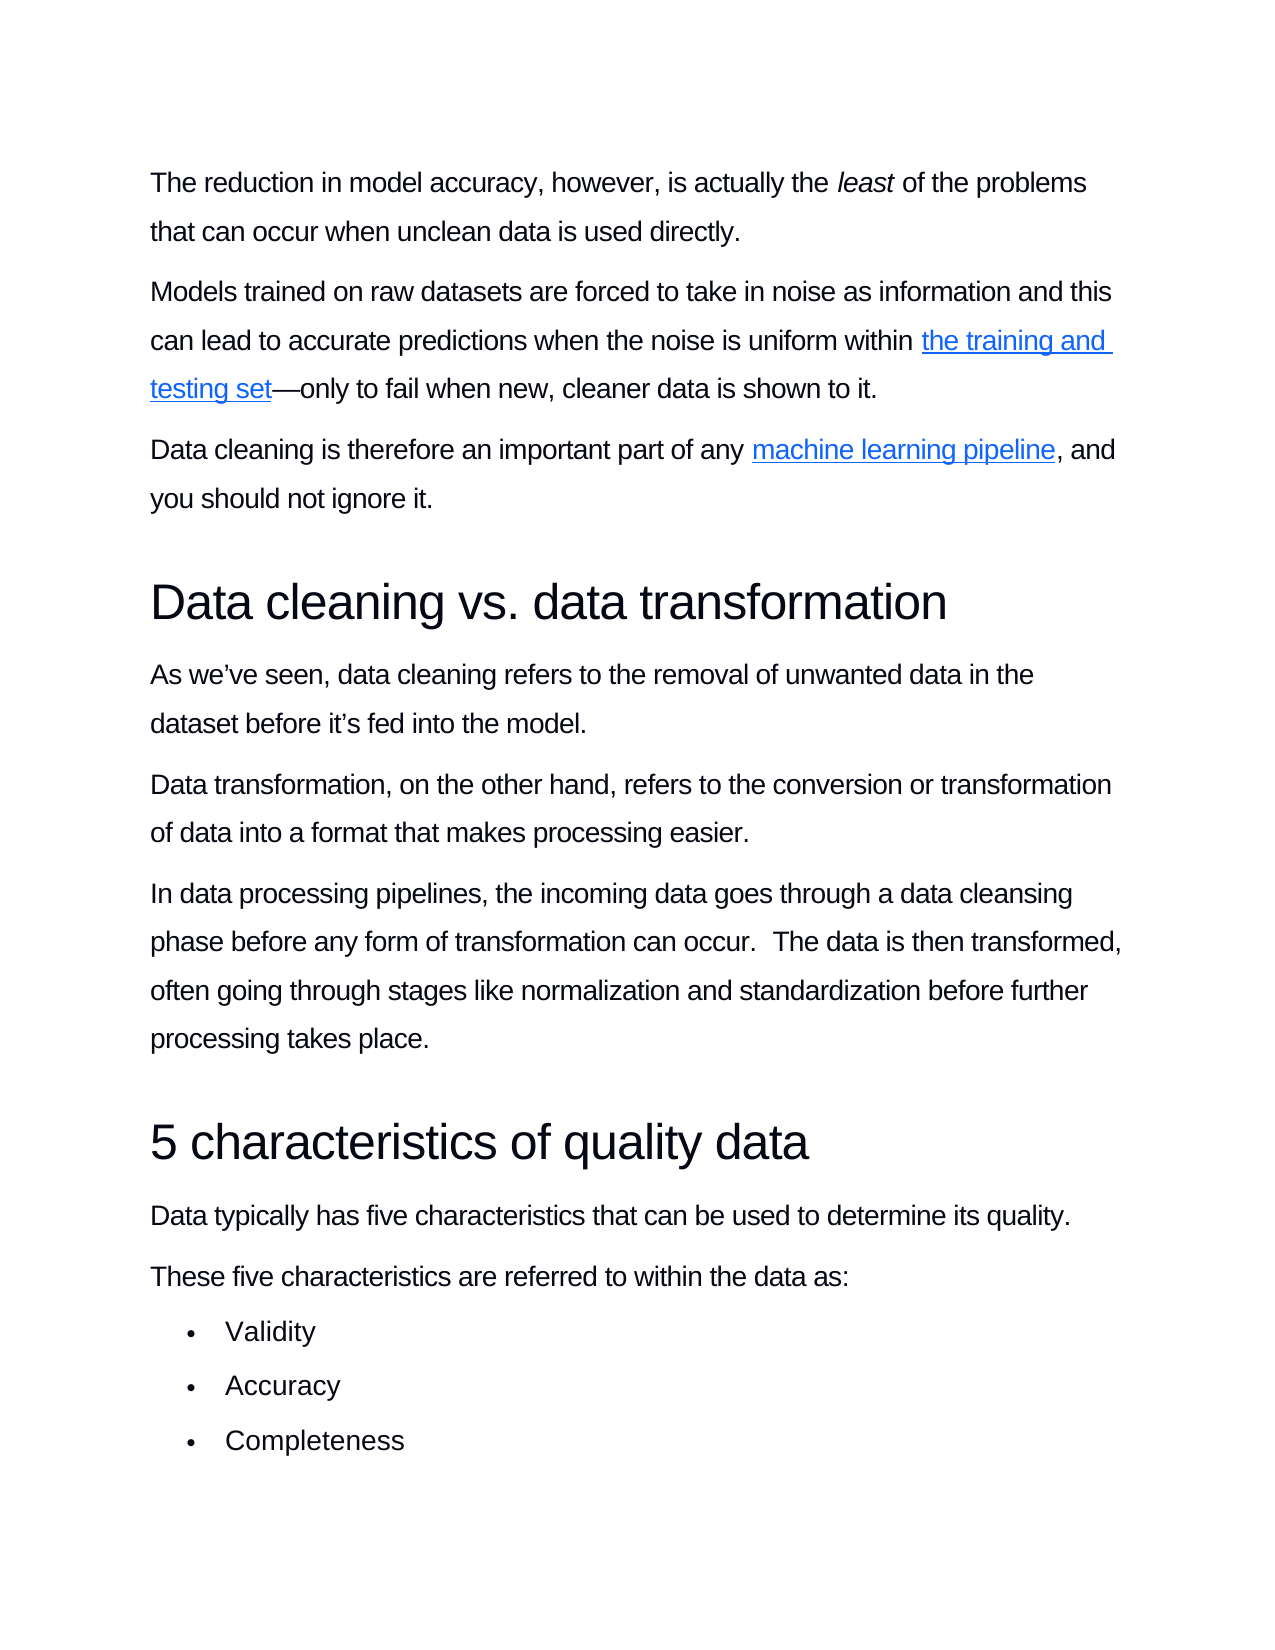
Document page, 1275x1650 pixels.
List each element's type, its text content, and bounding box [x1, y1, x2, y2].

text In data processing pipelines, the incoming data goes through a data cleansing phase before any form of transformation can occur. The data is then transformed, often going through stages like normalization and standardization before further processing takes place. [150, 861, 1125, 1055]
text Data cleaning is therefore an important part of any machine learning pipeline, and you should not ignore it. [150, 417, 1125, 514]
list Completeness [187, 1417, 1125, 1456]
text Models trained on raw datasets are forced to take in noise as information and this can lead to accurate predictions when the noise is uniform within the training and testing set—only to fail when new, cleaner data is shown to it. [150, 259, 1125, 405]
text These five characteristics are referred to within the data as: [150, 1244, 1125, 1292]
list Validity [187, 1308, 1125, 1347]
list Accuracy [187, 1362, 1125, 1402]
text Data transformation, on the other hand, refers to the conversion or transformation of data into a format that makes processing easier. [150, 752, 1125, 848]
text 5 characteristics of quality data [150, 1105, 1125, 1170]
text The reduction in model accuracy, however, is actually the least of the problems that can occur when unclean data is used directly. [150, 150, 1125, 247]
text Data typically has five characteristics that can be used to determine its quality. [150, 1183, 1125, 1231]
text As we’ve seen, data cleaning refers to the removal of unwanted data in the dataset before it’s fed into the model. [150, 642, 1125, 739]
text Data cleaning vs. data transformation [150, 564, 1125, 630]
